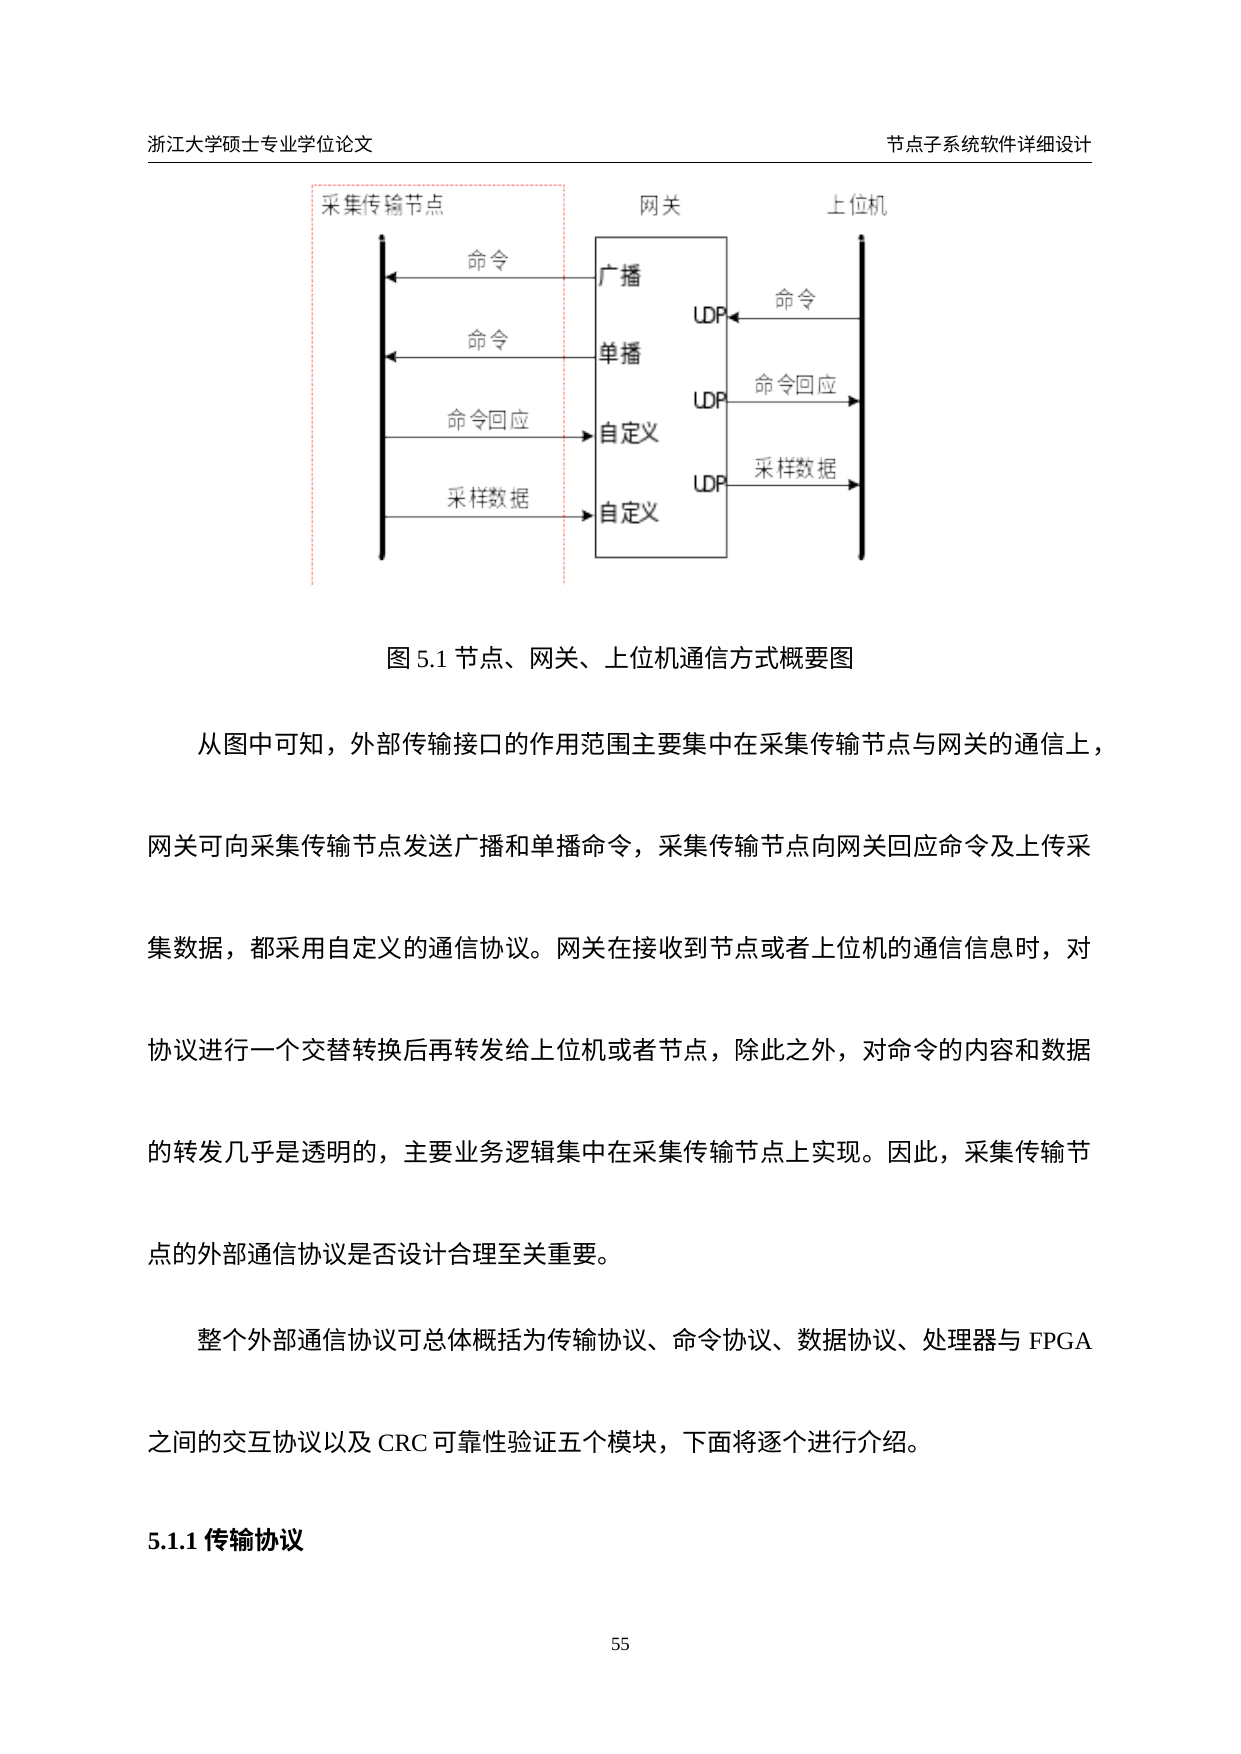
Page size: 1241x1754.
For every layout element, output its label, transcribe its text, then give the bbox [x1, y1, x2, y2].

text 整个外部通信协议可总体概括为传输协议、命令协议、数据协议、处理器与FPGA之间的交互协议以及CRC可靠性验证五个模块，下面将逐个进行介绍。 [148, 1304, 1092, 1474]
subtitle 5.1.1 传输协议 [148, 1505, 1092, 1573]
text 图5.1 节点、网关、上位机通信方式概要图 [148, 182, 1092, 691]
text 从图中可知，外部传输接口的作用范围主要集中在采集传输节点与网关的通信上，网关可向采集传输节点发送广播和单播命令，采集传输节点向网关回应命令及上传采集数据，都采用自定义的通信协议。网关在接收到节点或者上位机的通信信息时，对协议进行一个交替转换后再转发给上位机或者节点，除此之外，对命令的内容和数据的转发几乎是透明的，主要业务逻辑集中在采集传输节点上实现。因此，采集传输节点的外部通信协议是否设计合理至关重要。 [148, 709, 1092, 1286]
